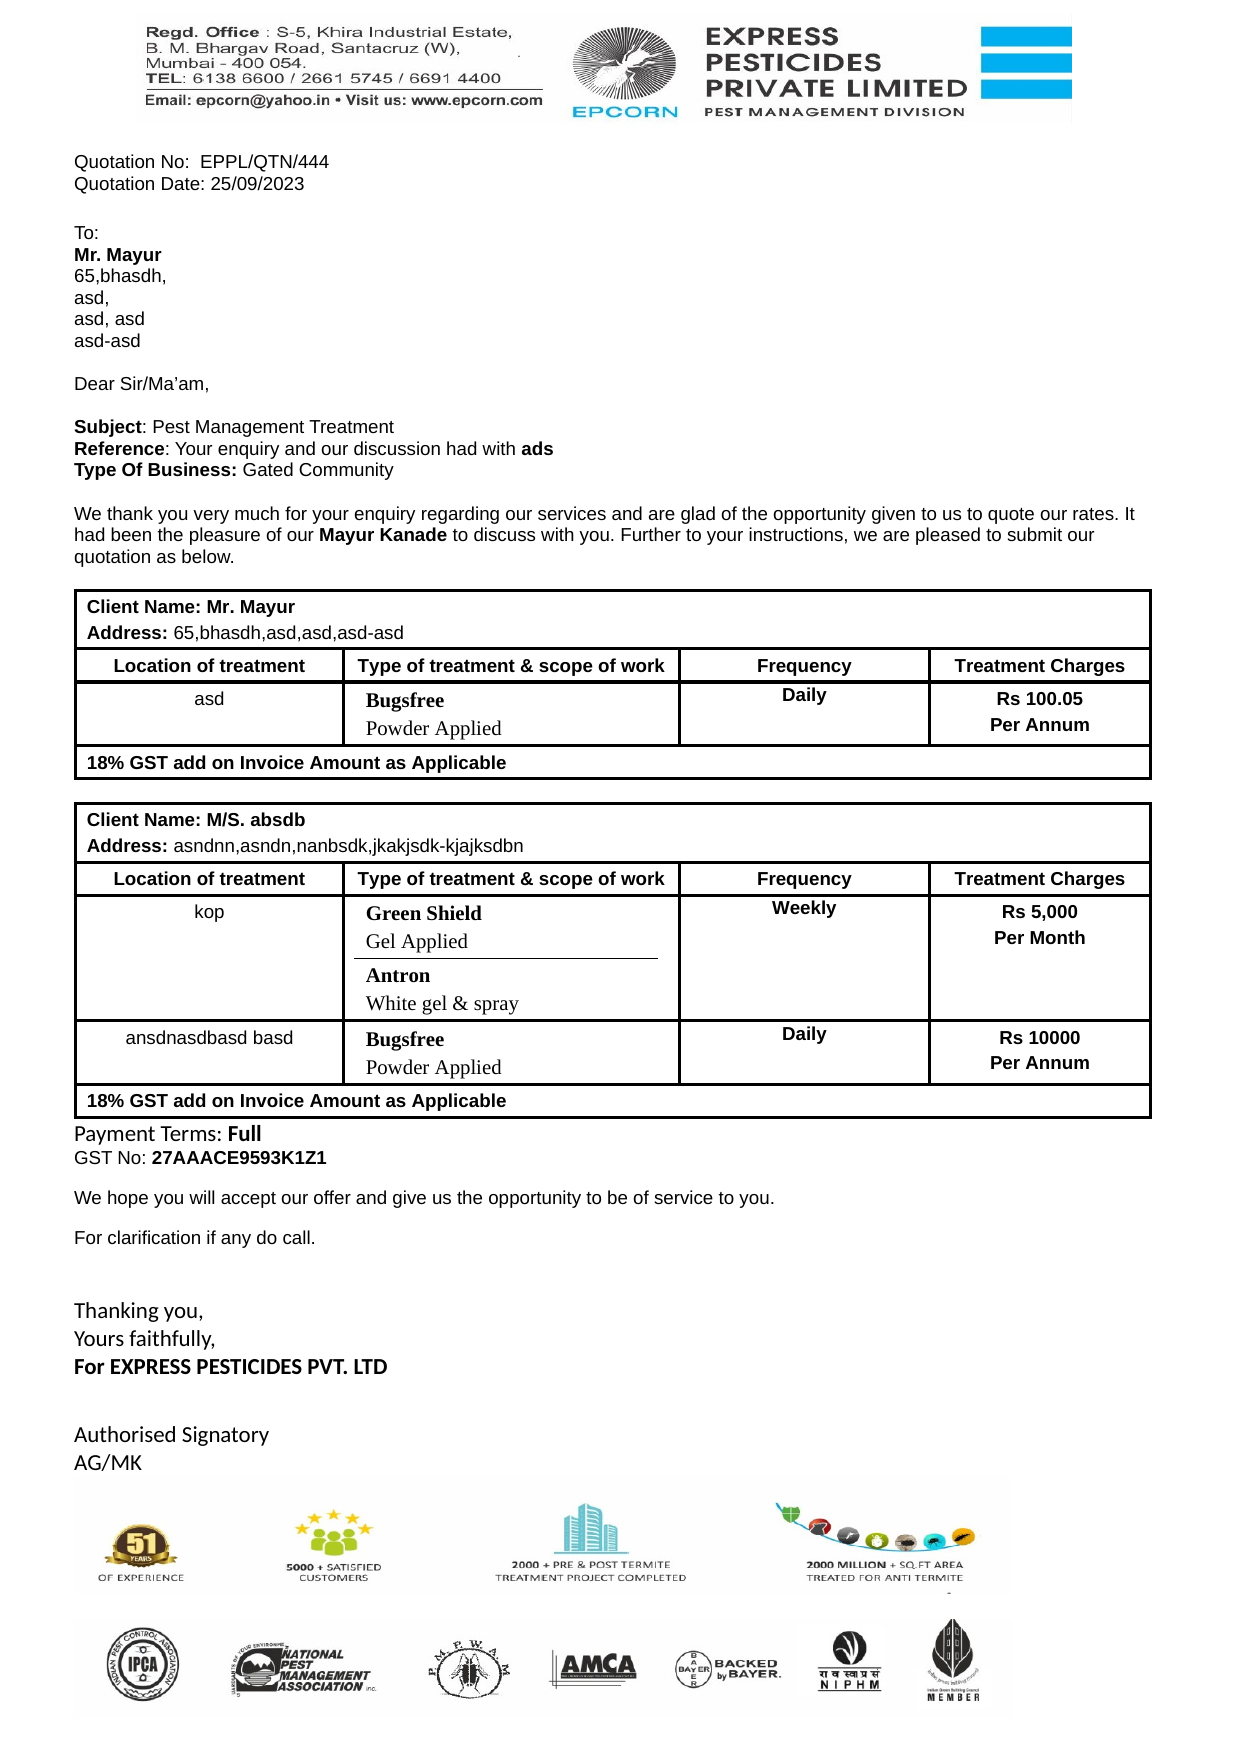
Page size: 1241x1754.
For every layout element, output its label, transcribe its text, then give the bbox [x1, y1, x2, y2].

text We hope you will accept our offer and give us the opportunity to be of service to you. [74, 1187, 1152, 1209]
table_cell Daily [681, 1022, 928, 1083]
text Dear Sir/Ma’am, [74, 373, 1152, 394]
table_cell Rs 5,000 Per Month [931, 897, 1149, 1019]
table_cell kop [77, 897, 342, 1019]
picture [73, 1476, 1011, 1594]
picture [136, 14, 1072, 132]
text Yours faithfully, [74, 1324, 1152, 1352]
table_cell Location of treatment [77, 650, 342, 680]
table_cell Daily [681, 684, 928, 744]
table_cell Treatment Charges [931, 864, 1149, 894]
table_cell Frequency [681, 864, 928, 894]
text GST No: 27AAACE9593K1Z1 [74, 1147, 1152, 1169]
text AG/MK [74, 1448, 1152, 1476]
table_cell Type of treatment & scope of work [345, 864, 678, 894]
table_cell Type of treatment & scope of work [345, 650, 678, 680]
text Subject: Pest Management Treatment [74, 416, 1152, 438]
text For clarification if any do call. [74, 1227, 1152, 1248]
text Authorised Signatory [74, 1420, 1152, 1448]
text Payment Terms: Full [74, 1119, 1152, 1147]
table_cell ansdnasdbasd basd [77, 1022, 342, 1083]
table_cell Rs 100.05 Per Annum [931, 684, 1149, 744]
text We thank you very much for your enquiry regarding our services and are glad of the opportunity given to us to quote our rates. It had been the pleasure of our Mayur Kanade to discuss with you. Further to your instructions, we are pleased to submit our quotation as below. [74, 502, 1152, 567]
table_cell 18% GST add on Invoice Amount as Applicable [77, 747, 1149, 777]
text Quotation No: EPPL/QTN/444 [74, 151, 1152, 172]
text Type Of Business: Gated Community [74, 459, 1152, 481]
text Quotation Date: 25/09/2023 [74, 172, 1152, 194]
text asd, asd [74, 308, 1152, 330]
table_cell [345, 684, 678, 744]
table_cell Weekly [681, 897, 928, 1019]
text Reference: Your enquiry and our discussion had with ads [74, 438, 1152, 459]
table_cell Location of treatment [77, 864, 342, 894]
table_cell asd [77, 684, 342, 744]
table_cell Rs 10000 Per Annum [931, 1022, 1149, 1083]
text For EXPRESS PESTICIDES PVT. LTD [74, 1352, 1152, 1381]
text asd-asd [74, 330, 1152, 351]
table_cell Frequency [681, 650, 928, 680]
picture [73, 1596, 1013, 1718]
table_header Client Name: M/S. absdb Address: asndnn,asndn,nanbsdk,jkakjsdk-kjajksdbn [77, 805, 1149, 861]
text To: [74, 222, 1152, 243]
table_cell [345, 1022, 678, 1083]
text asd, [74, 287, 1152, 308]
table_cell 18% GST add on Invoice Amount as Applicable [77, 1086, 1149, 1116]
text Thanking you, [74, 1296, 1152, 1324]
table_cell [345, 897, 678, 1019]
text 65,bhasdh, [74, 265, 1152, 287]
table_cell Treatment Charges [931, 650, 1149, 680]
table_header Client Name: Mr. Mayur Address: 65,bhasdh,asd,asd,asd-asd [77, 592, 1149, 647]
text Mr. Mayur [74, 243, 1152, 265]
